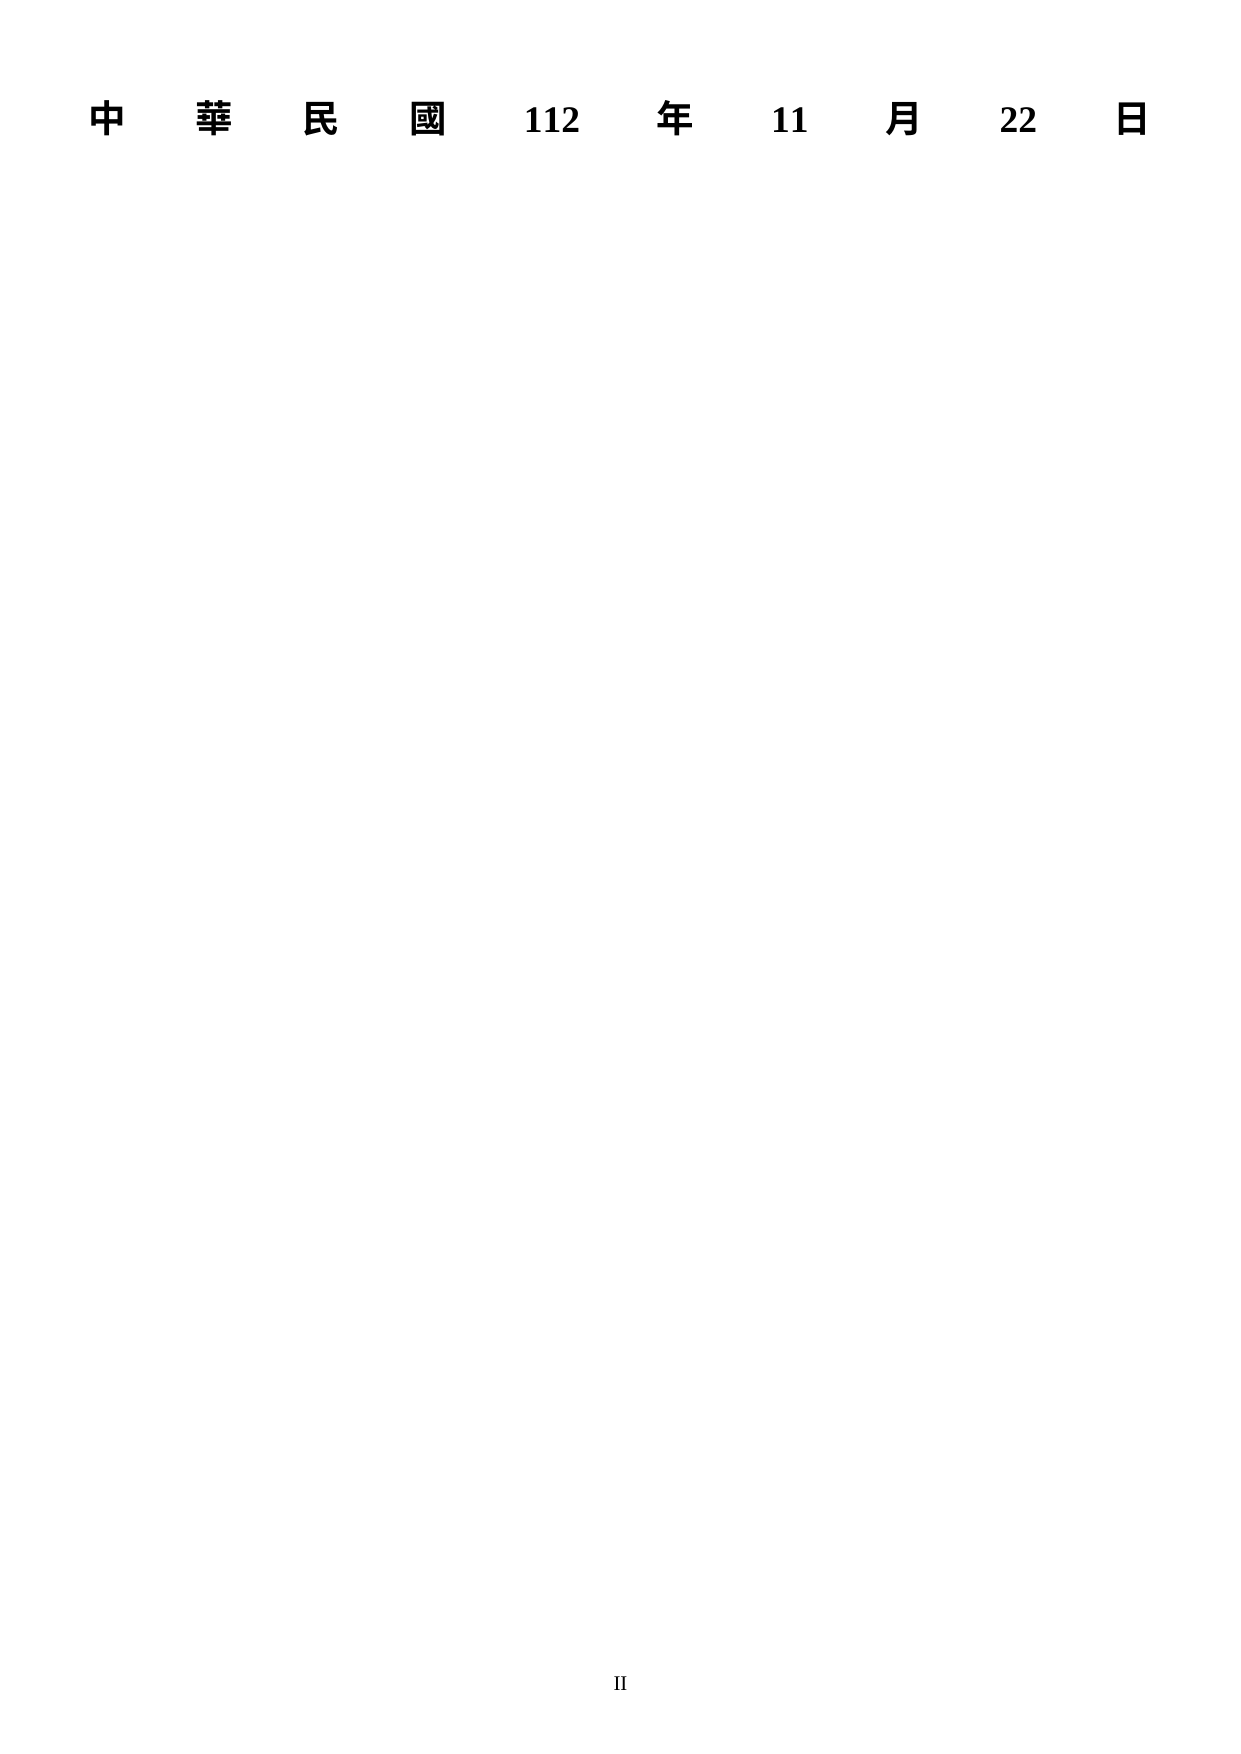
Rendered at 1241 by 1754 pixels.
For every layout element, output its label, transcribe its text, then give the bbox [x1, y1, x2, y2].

text 中華民國112年11月22日 [89, 89, 1152, 143]
